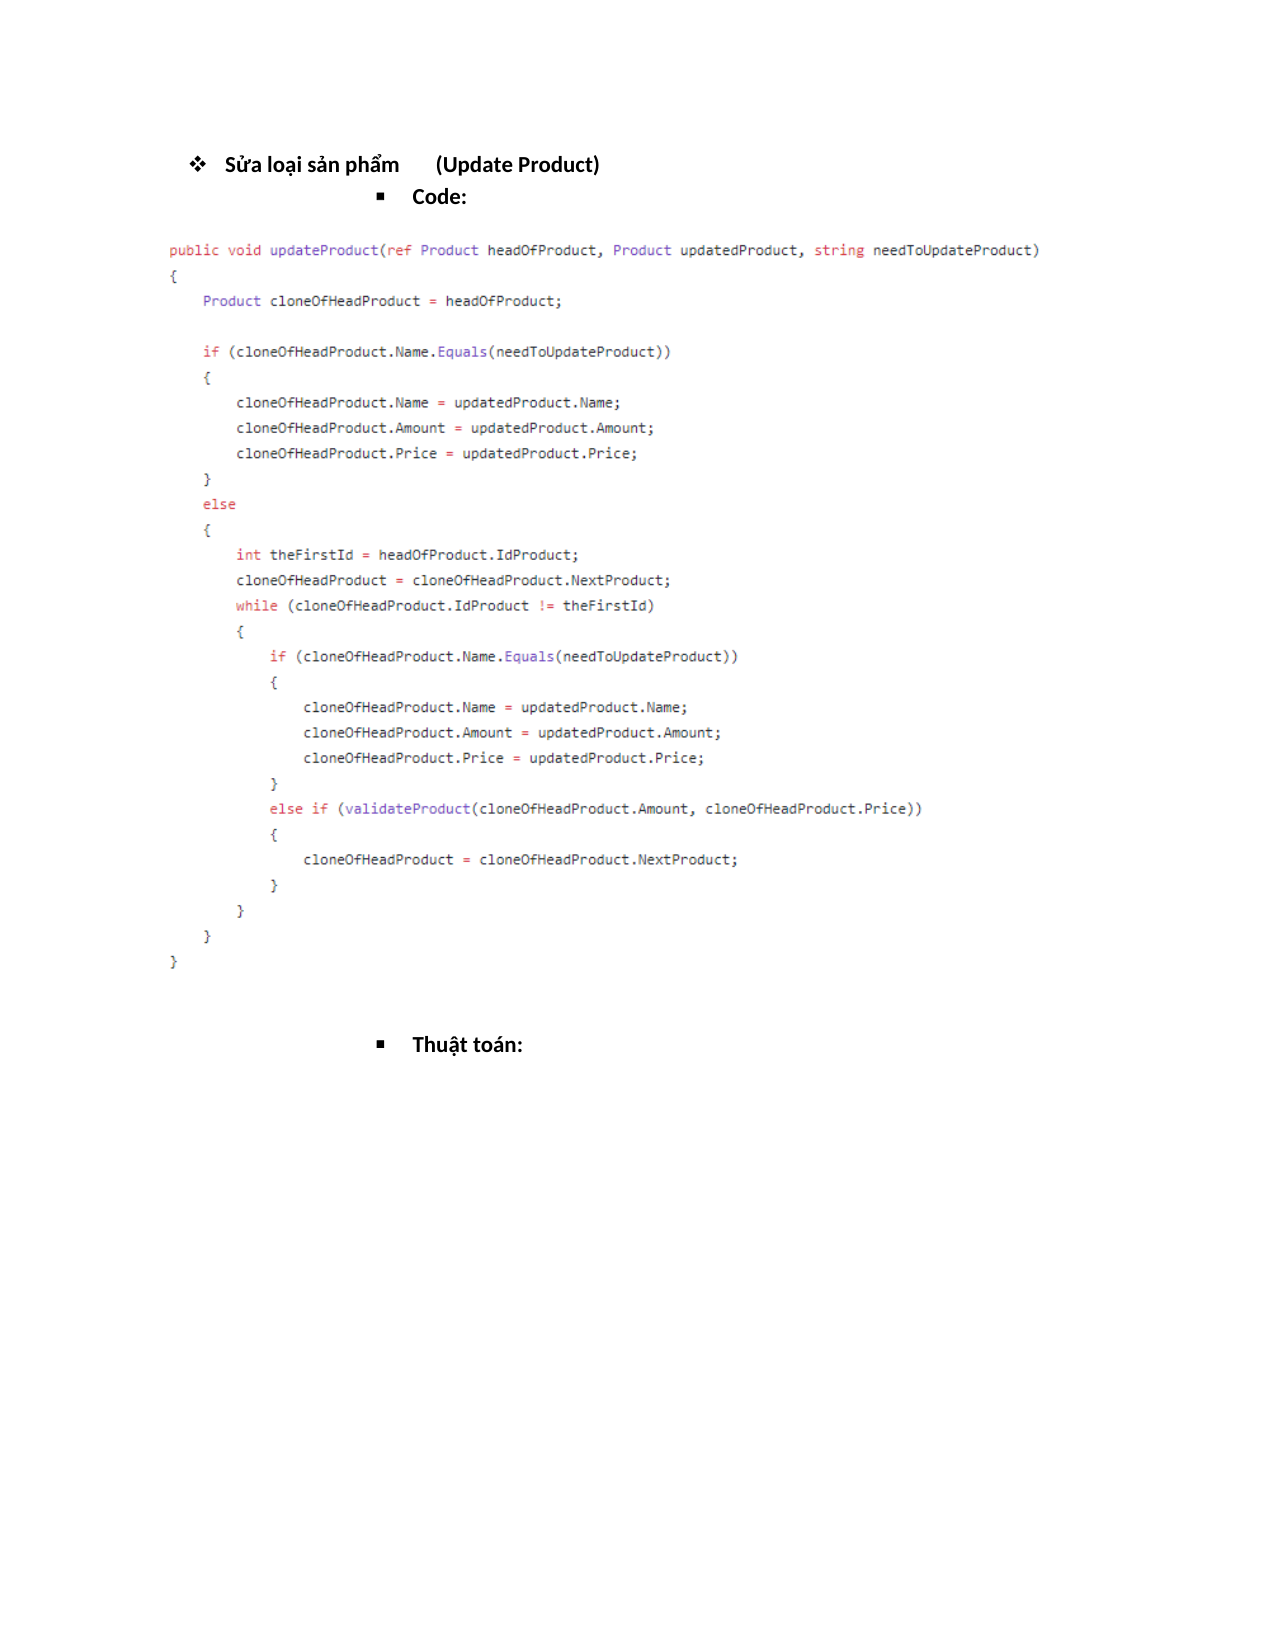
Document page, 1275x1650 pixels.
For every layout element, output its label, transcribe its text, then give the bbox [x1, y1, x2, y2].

list Thuật toán: [375, 1030, 1125, 1058]
list Code: [375, 182, 1125, 210]
picture [150, 235, 1050, 989]
list Sửa loại sản phẩm (Update Product) [187, 150, 1125, 178]
